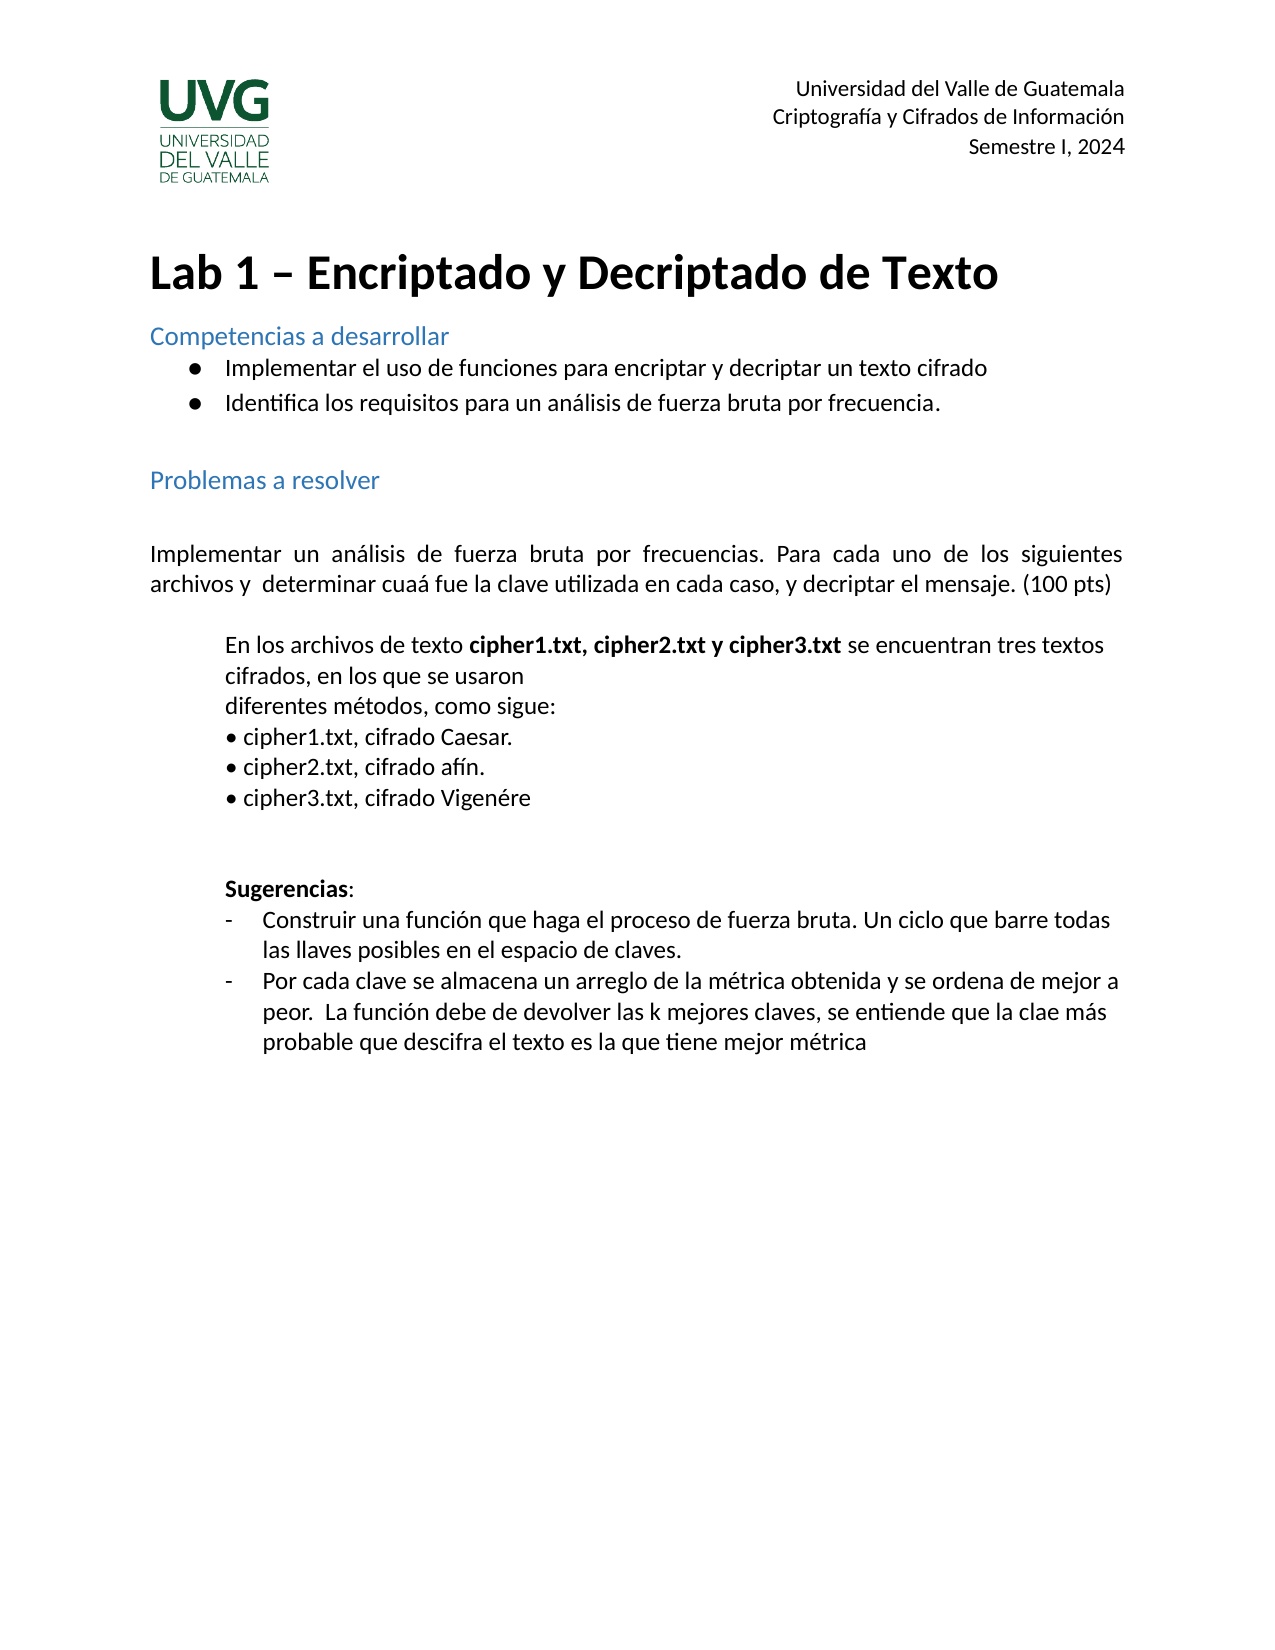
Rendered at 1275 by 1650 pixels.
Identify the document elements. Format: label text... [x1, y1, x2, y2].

list Identifica los requisitos para un análisis de fuerza bruta por frecuencia. [187, 387, 1125, 418]
text Problemas a resolver [150, 463, 1125, 497]
list • cipher1.txt, cifrado Caesar. [225, 721, 1125, 752]
list Construir una función que haga el proceso de fuerza bruta. Un ciclo que barre todas las llaves posibles en el espacio de claves. [225, 904, 1125, 965]
list En los archivos de texto cipher1.txt, cipher2.txt y cipher3.txt se encuentran tres textos cifrados, en los que se usaron [225, 629, 1125, 691]
picture [156, 76, 272, 188]
list Implementar el uso de funciones para encriptar y decriptar un texto cifrado [187, 352, 1125, 383]
list Sugerencias: [225, 874, 1125, 904]
list Por cada clave se almacena un arreglo de la métrica obtenida y se ordena de mejor a peor. La función debe de devolver las k mejores claves, se entiende que la clae más probable que descifra el texto es la que tiene mejor métrica [225, 965, 1125, 1057]
text Implementar un análisis de fuerza bruta por frecuencias. Para cada uno de los siguientes archivos y determinar cuaá fue la clave utilizada en cada caso, y decriptar el mensaje. (100 pts) [150, 538, 1125, 599]
list diferentes métodos, como sigue: [225, 691, 1125, 721]
list • cipher2.txt, cifrado afín. [225, 752, 1125, 782]
text Competencias a desarrollar [150, 319, 1125, 352]
subtitle Lab 1 – Encriptado y Decriptado de Texto [150, 241, 1125, 302]
list • cipher3.txt, cifrado Vigenére [225, 782, 1125, 813]
